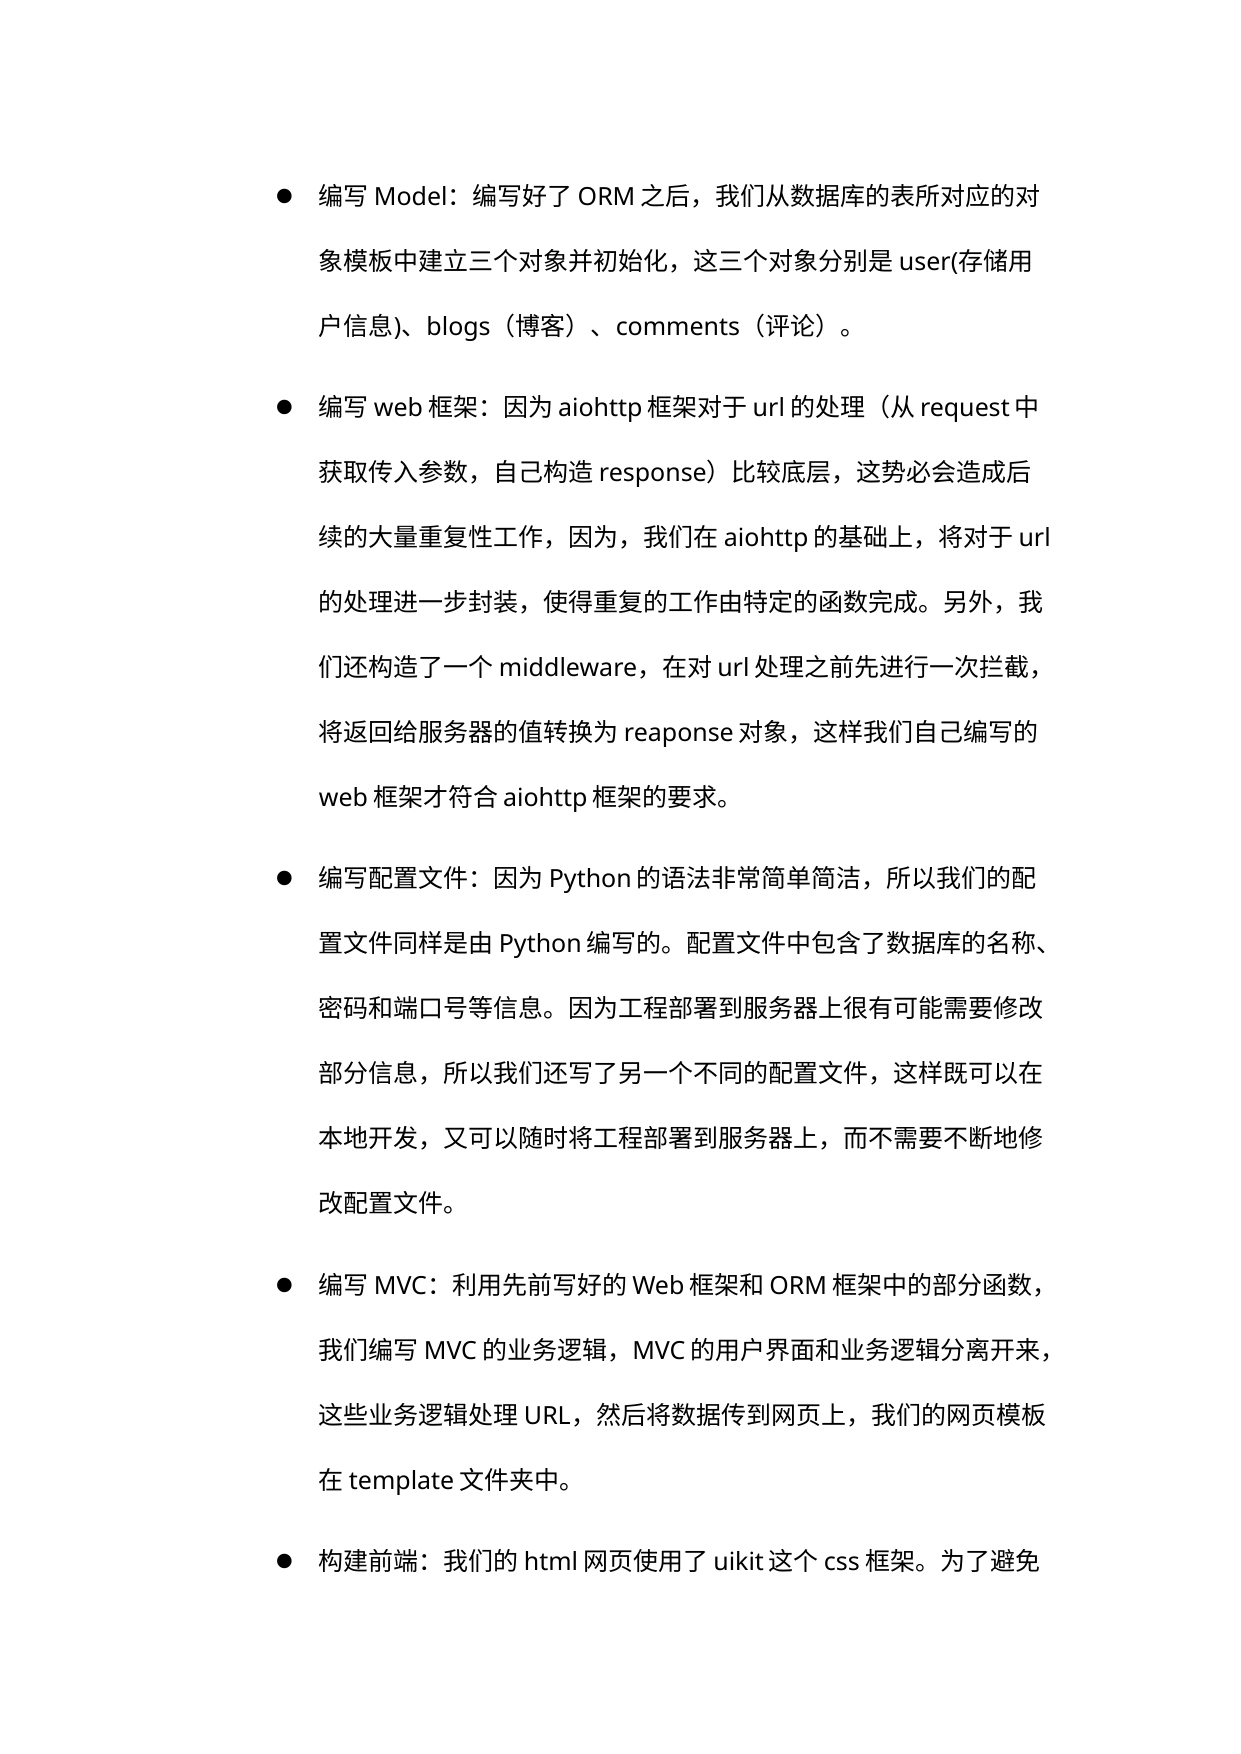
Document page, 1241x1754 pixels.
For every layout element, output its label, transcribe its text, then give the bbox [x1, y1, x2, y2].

list 编写MVC：利用先前写好的Web框架和ORM框架中的部分函数，我们编写MVC的业务逻辑，MVC的用户界面和业务逻辑分离开来，这些业务逻辑处理URL，然后将数据传到网页上，我们的网页模板在template文件夹中。 [275, 1251, 1053, 1511]
list 编写配置文件：因为Python的语法非常简单简洁，所以我们的配置文件同样是由Python编写的。配置文件中包含了数据库的名称、密码和端口号等信息。因为工程部署到服务器上很有可能需要修改部分信息，所以我们还写了另一个不同的配置文件，这样既可以在本地开发，又可以随时将工程部署到服务器上，而不需要不断地修改配置文件。 [275, 844, 1053, 1234]
list 编写web框架：因为aiohttp框架对于url的处理（从request中获取传入参数，自己构造response）比较底层，这势必会造成后续的大量重复性工作，因为，我们在aiohttp的基础上，将对于url的处理进一步封装，使得重复的工作由特定的函数完成。另外，我们还构造了一个middleware，在对url处理之前先进行一次拦截，将返回给服务器的值转换为reaponse对象，这样我们自己编写的web框架才符合aiohttp框架的要求。 [275, 373, 1053, 828]
list 编写Model：编写好了ORM之后，我们从数据库的表所对应的对象模板中建立三个对象并初始化，这三个对象分别是user(存储用户信息)、blogs（博客）、comments（评论）。 [275, 162, 1053, 357]
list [275, 1527, 1053, 1592]
